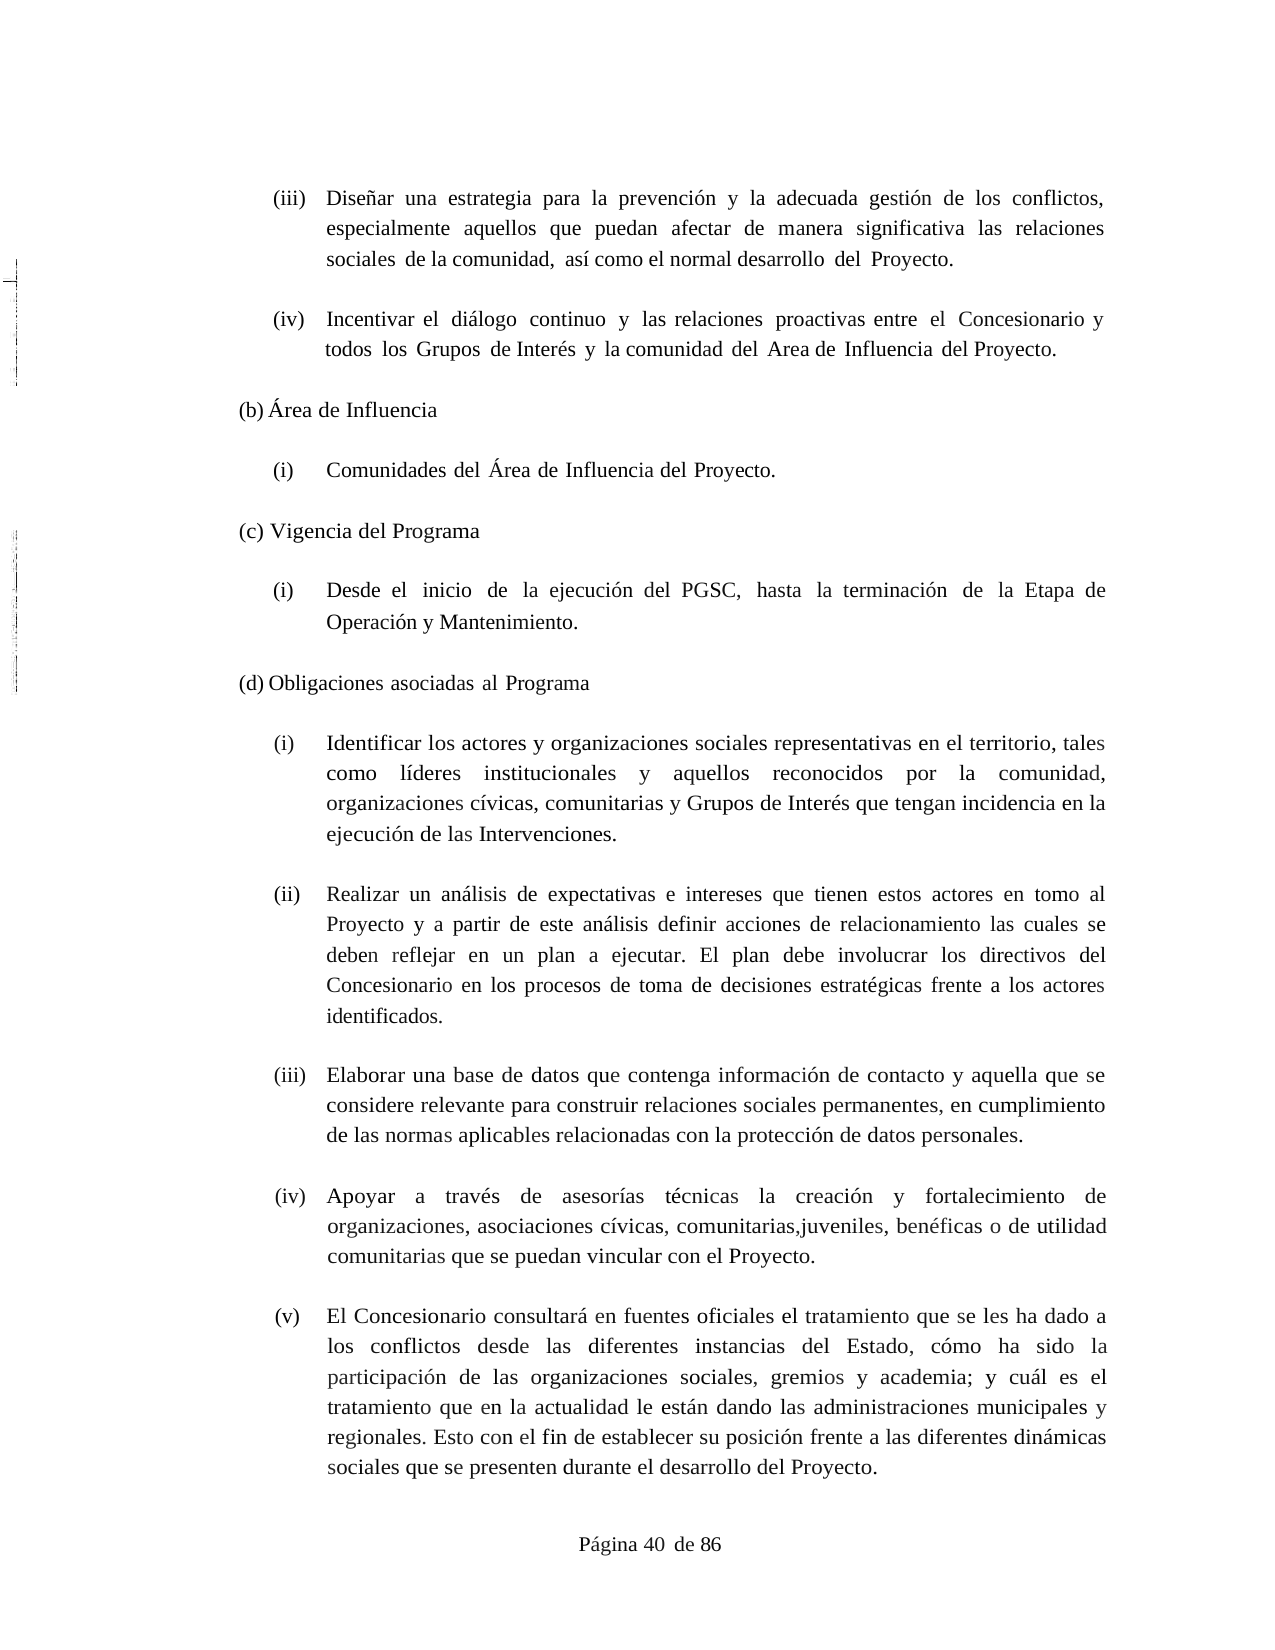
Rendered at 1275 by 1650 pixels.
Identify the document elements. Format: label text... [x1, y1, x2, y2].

list Diseñar una estrategia para la prevención y la adecuada gestión de los conflictos, especialmente aquellos que puedan afectar de manera significativa las relaciones sociales de la comunidad, así como el normal desarrollo del Proyecto. [273, 185, 1104, 271]
list Comunidades del Área de Influencia del Proyecto. [273, 457, 1204, 482]
picture [3, 259, 18, 386]
list Obligaciones asociadas al Programa [238, 669, 1204, 695]
list Identificar los actores y organizaciones sociales representativas en el territorio, tales como líderes institucionales y aquellos reconocidos por la comunidad, organizaciones cívicas, comunitarias y Grupos de Interés que tengan incidencia en la ejecución de las Intervenciones. [274, 729, 1106, 846]
list Elaborar una base de datos que contenga información de contacto y aquella que se considere relevante para construir relaciones sociales permanentes, en cumplimiento de las normas aplicables relacionadas con la protección de datos personales. [274, 1062, 1106, 1147]
list El Concesionario consultará en fuentes oficiales el tratamiento que se les ha dado a los conflictos desde las diferentes instancias del Estado, cómo ha sido la participación de las organizaciones sociales, gremios y academia; y cuál es el tratamiento que en la actualidad le están dando las administraciones municipales y regionales. Esto con el fin de establecer su posición frente a las diferentes dinámicas sociales que se presenten durante el desarrollo del Proyecto. [274, 1303, 1107, 1479]
list Área de Influencia [238, 397, 1204, 422]
list Desde el inicio de la ejecución del PGSC, hasta la terminación de la Etapa de Operación y Mantenimiento. [273, 577, 1106, 634]
list Realizar un análisis de expectativas e intereses que tienen estos actores en tomo al Proyecto y a partir de este análisis definir acciones de relacionamiento las cuales se deben reflejar en un plan a ejecutar. El plan debe involucrar los directivos del Concesionario en los procesos de toma de decisiones estratégicas frente a los actores identificados. [274, 881, 1106, 1028]
list Apoyar a través de asesorías técnicas la creación y fortalecimiento de organizaciones, asociaciones cívicas, comunitarias,juveniles, benéficas o de utilidad comunitarias que se puedan vincular con el Proyecto. [274, 1183, 1107, 1269]
list Incentivar el diálogo continuo y las relaciones proactivas entre el Concesionario y todos los Grupos de Interés y la comunidad del Area de Influencia del Proyecto. [273, 306, 1104, 361]
picture [11, 530, 18, 695]
text (c) Vigencia del Programa [238, 518, 1204, 544]
